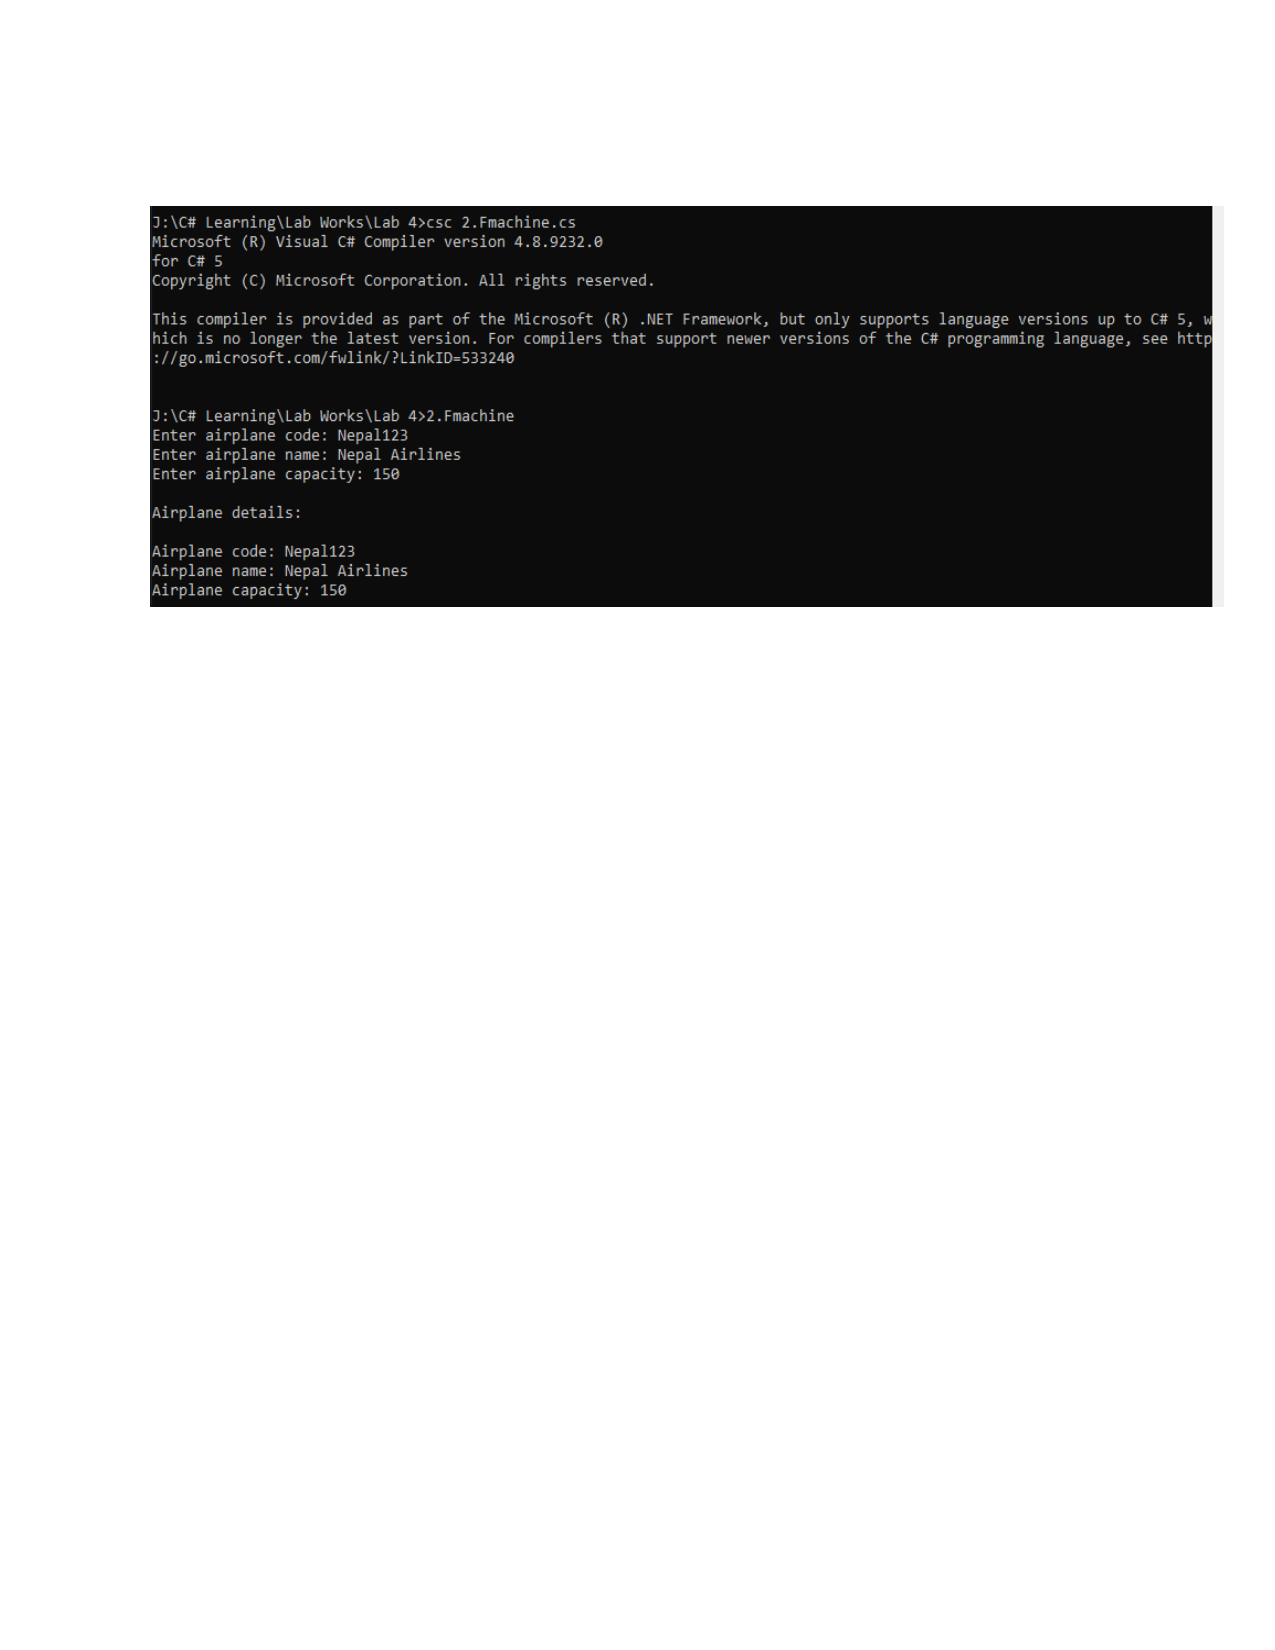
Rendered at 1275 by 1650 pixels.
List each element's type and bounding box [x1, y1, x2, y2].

picture [150, 206, 1225, 607]
